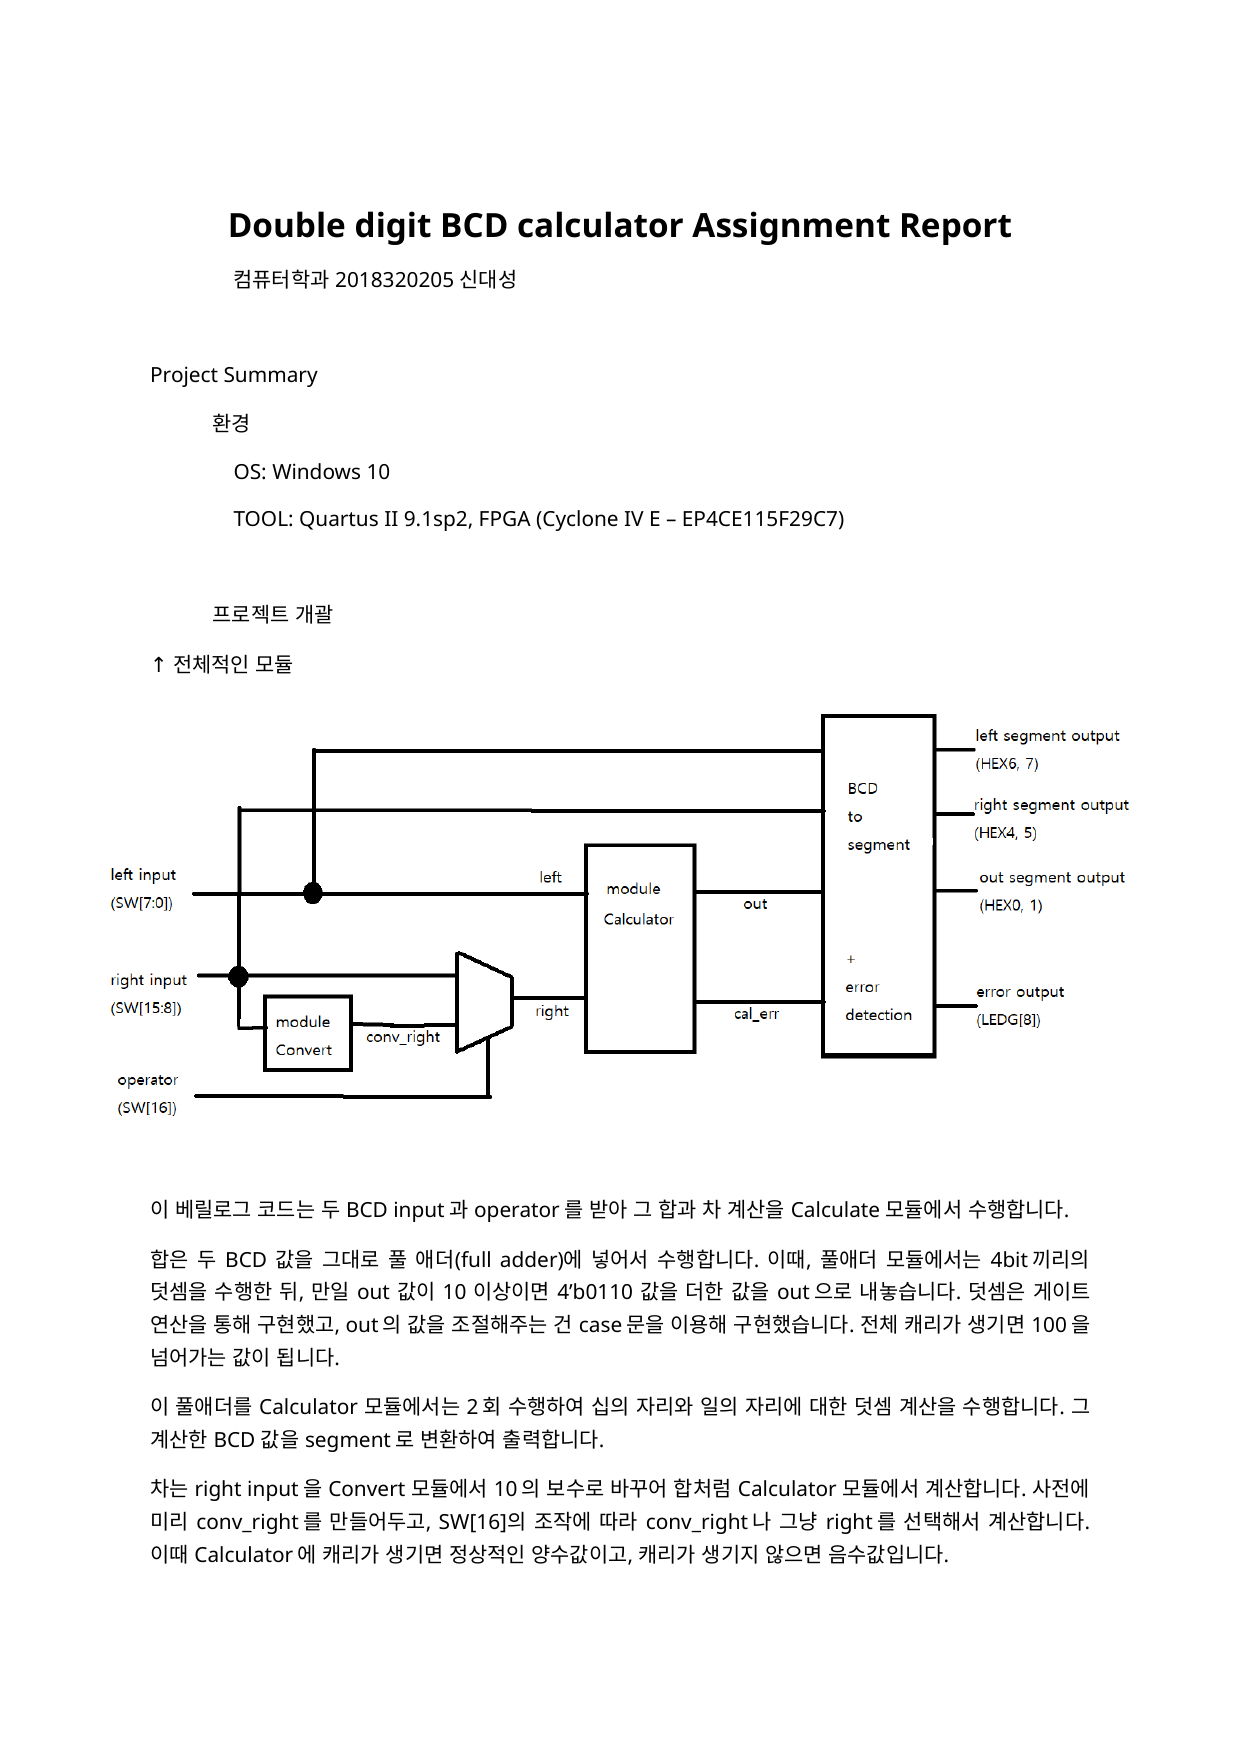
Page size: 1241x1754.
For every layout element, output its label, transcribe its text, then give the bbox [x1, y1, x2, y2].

list 컴퓨터학과 2018320205 신대성 [233, 264, 1090, 294]
text ↑ 전체적인 모듈 [150, 648, 1090, 678]
text TOOL: Quartus II 9.1sp2, FPGA (Cyclone IV E – EP4CE115F29C7) [150, 504, 1090, 533]
text 이 풀애더를 Calculator 모듈에서는 2회 수행하여 십의 자리와 일의 자리에 대한 덧셈 계산을 수행합니다. 그 계산한 BCD 값을 segment로 변환하여 출력합니다. [150, 1390, 1090, 1453]
text 차는 right input을 Convert 모듈에서 10의 보수로 바꾸어 합처럼 Calculator 모듈에서 계산합니다. 사전에 미리 conv_right를 만들어두고, SW[16]의 조작에 따라 conv_right나 그냥 right를 선택해서 계산합니다. 이때 Calculator에 캐리가 생기면 정상적인 양수값이고, 캐리가 생기지 않으면 음수값입니다. [150, 1472, 1090, 1568]
text 이 베릴로그 코드는 두 BCD input과 operator를 받아 그 합과 차 계산을 Calculate 모듈에서 수행합니다. [150, 1193, 1090, 1224]
subtitle Project Summary [150, 360, 1090, 389]
title Double digit BCD calculator Assignment Report [150, 202, 1090, 248]
subtitle 환경 [212, 408, 1090, 438]
text OS: Windows 10 [150, 457, 1090, 485]
text 합은 두 BCD 값을 그대로 풀 애더(full adder)에 넣어서 수행합니다. 이때, 풀애더 모듈에서는 4bit끼리의 덧셈을 수행한 뒤, 만일 out 값이 10 이상이면 4’b0110 값을 더한 값을 out으로 내놓습니다. 덧셈은 게이트 연산을 통해 구현했고, out의 값을 조절해주는 건 case문을 이용해 구현했습니다. 전체 캐리가 생기면 100을 넘어가는 값이 됩니다. [150, 1243, 1090, 1371]
subtitle 프로젝트 개괄 [212, 599, 1090, 629]
picture [100, 706, 1141, 1125]
